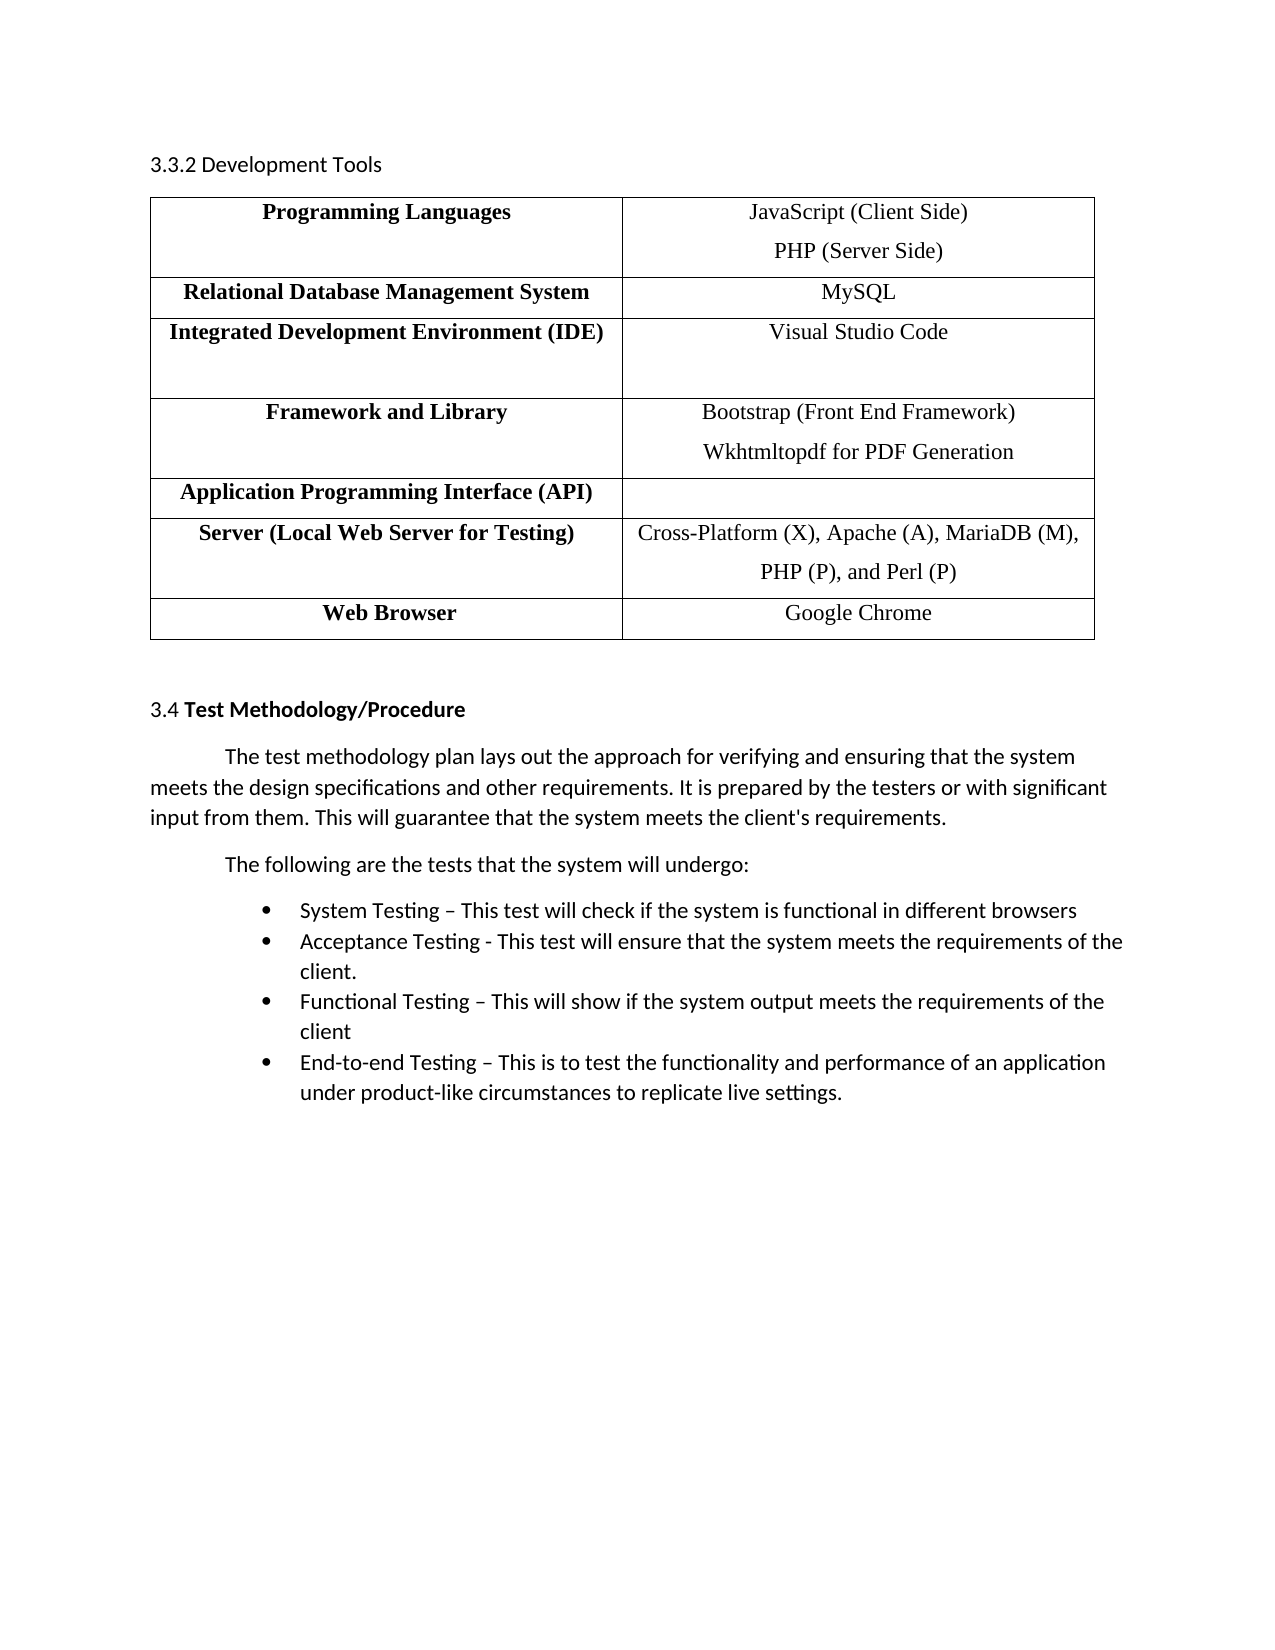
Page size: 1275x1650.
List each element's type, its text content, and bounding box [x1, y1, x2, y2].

table_cell Relational Database Management System [151, 278, 622, 317]
table_cell Bootstrap (Front End Framework) Wkhtmltopdf for PDF Generation [623, 399, 1094, 477]
table_cell Google Chrome [623, 599, 1094, 638]
table_cell [623, 479, 1094, 518]
table_cell Cross-Platform (X), Apache (A), MariaDB (M), PHP (P), and Perl (P) [623, 519, 1094, 598]
table_cell Visual Studio Code [623, 319, 1094, 397]
list Acceptance Testing - This test will ensure that the system meets the requirements of the client. [262, 927, 1125, 985]
list End-to-end Testing – This is to test the functionality and performance of an application under product-like circumstances to replicate live settings. [262, 1048, 1125, 1106]
table_header Programming Languages [151, 198, 622, 277]
list Functional Testing – This will show if the system output meets the requirements of the client [262, 987, 1125, 1046]
table_cell Framework and Library [151, 399, 622, 477]
text 3.4 Test Methodology/Procedure [150, 696, 1125, 724]
text The test methodology plan lays out the approach for verifying and ensuring that the system meets the design specifications and other requirements. It is prepared by the testers or with significant input from them. This will guarantee that the system meets the client's requirements. [150, 742, 1125, 831]
text The following are the tests that the system will undergo: [150, 850, 1125, 878]
table_cell Server (Local Web Server for Testing) [151, 519, 622, 598]
list System Testing – This test will check if the system is functional in different browsers [262, 897, 1125, 925]
table_cell MySQL [623, 278, 1094, 317]
table_header JavaScript (Client Side) PHP (Server Side) [623, 198, 1094, 277]
text 3.3.2 Development Tools [150, 150, 1125, 178]
table_cell Web Browser [151, 599, 622, 638]
table_cell Integrated Development Environment (IDE) [151, 319, 622, 397]
table_cell Application Programming Interface (API) [151, 479, 622, 518]
